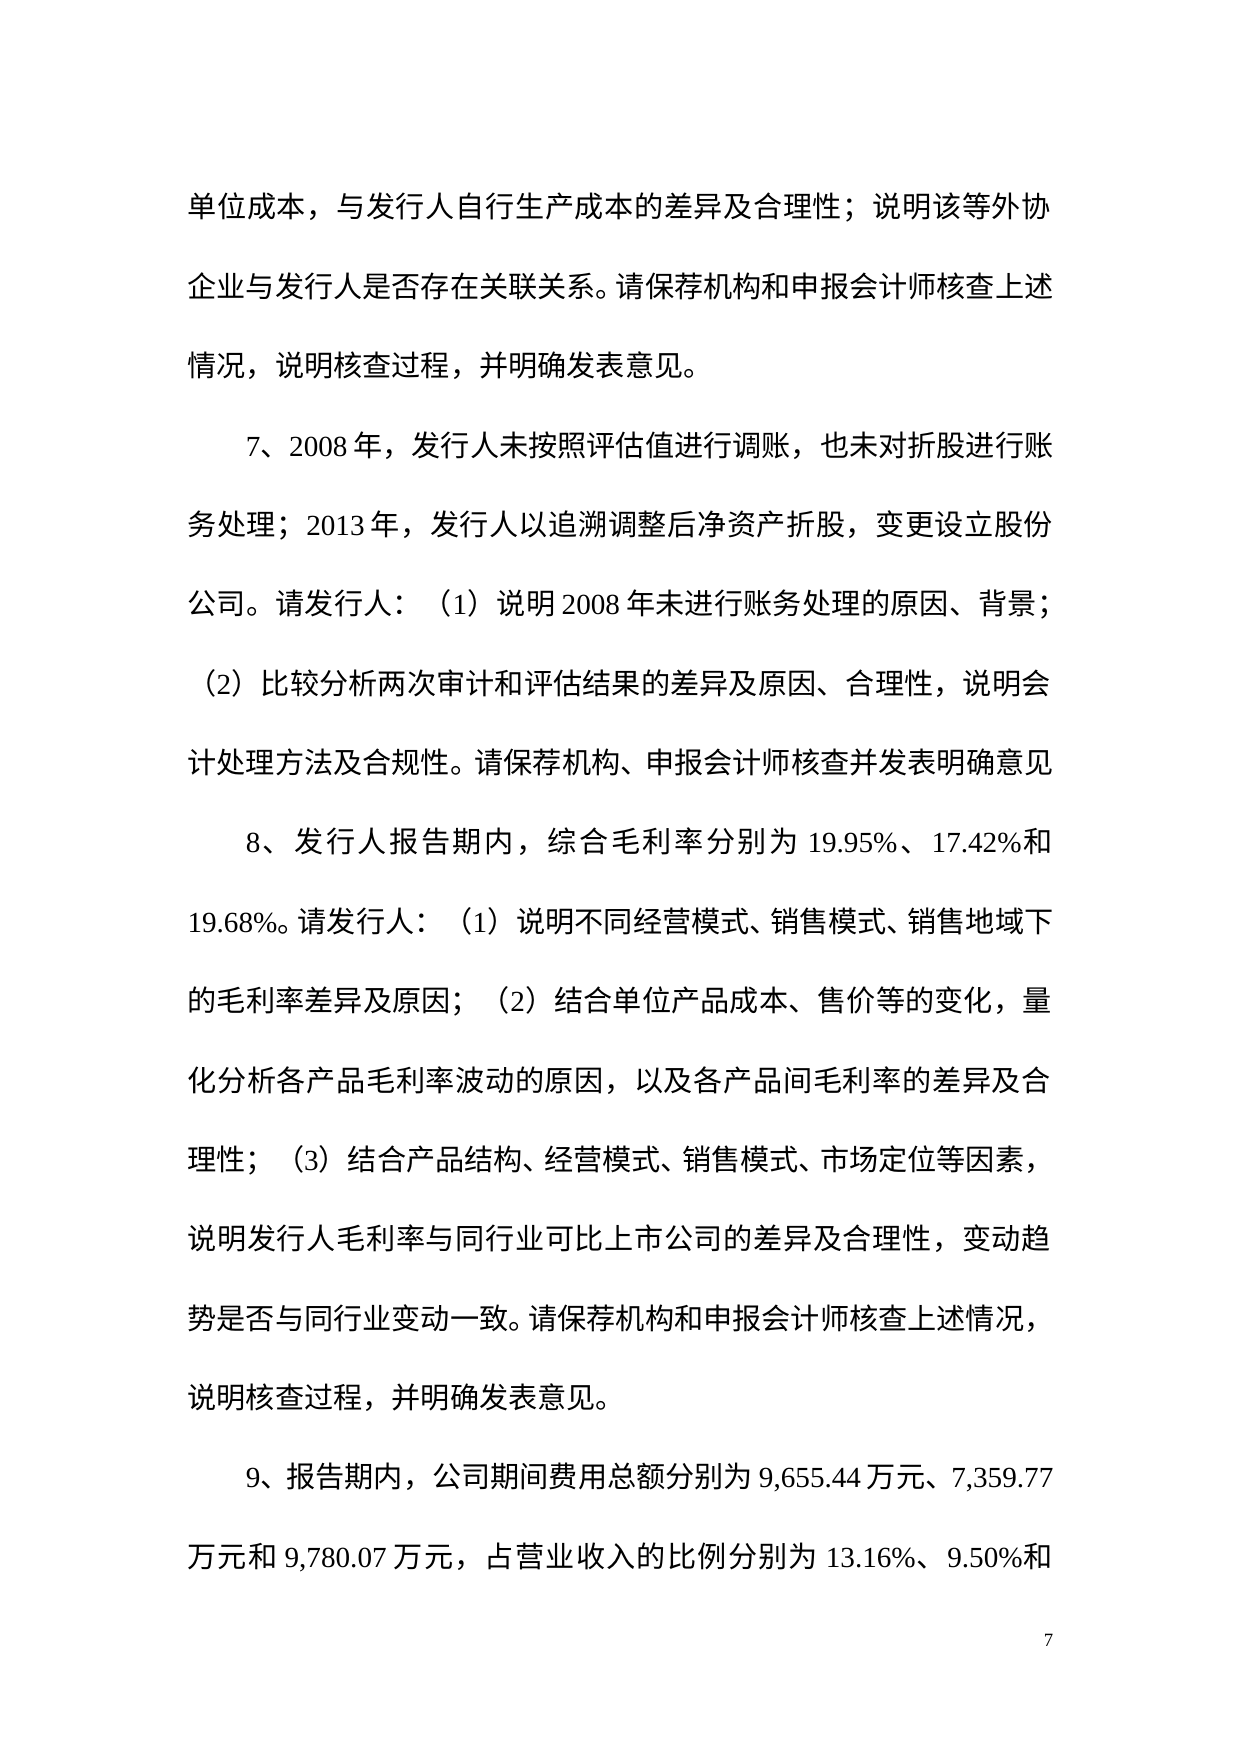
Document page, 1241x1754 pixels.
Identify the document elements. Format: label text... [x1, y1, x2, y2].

list 7、2008年，发行人未按照评估值进行调账，也未对折股进行账务处理；2013年，发行人以追溯调整后净资产折股，变更设立股份公司。请发行人：（1）说明2008年未进行账务处理的原因、背景；（2）比较分析两次审计和评估结果的差异及原因、合理性，说明会计处理方法及合规性。请保荐机构、申报会计师核查并发表明确意见。 [187, 562, 1053, 1039]
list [187, 166, 1053, 562]
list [187, 1039, 1053, 1594]
